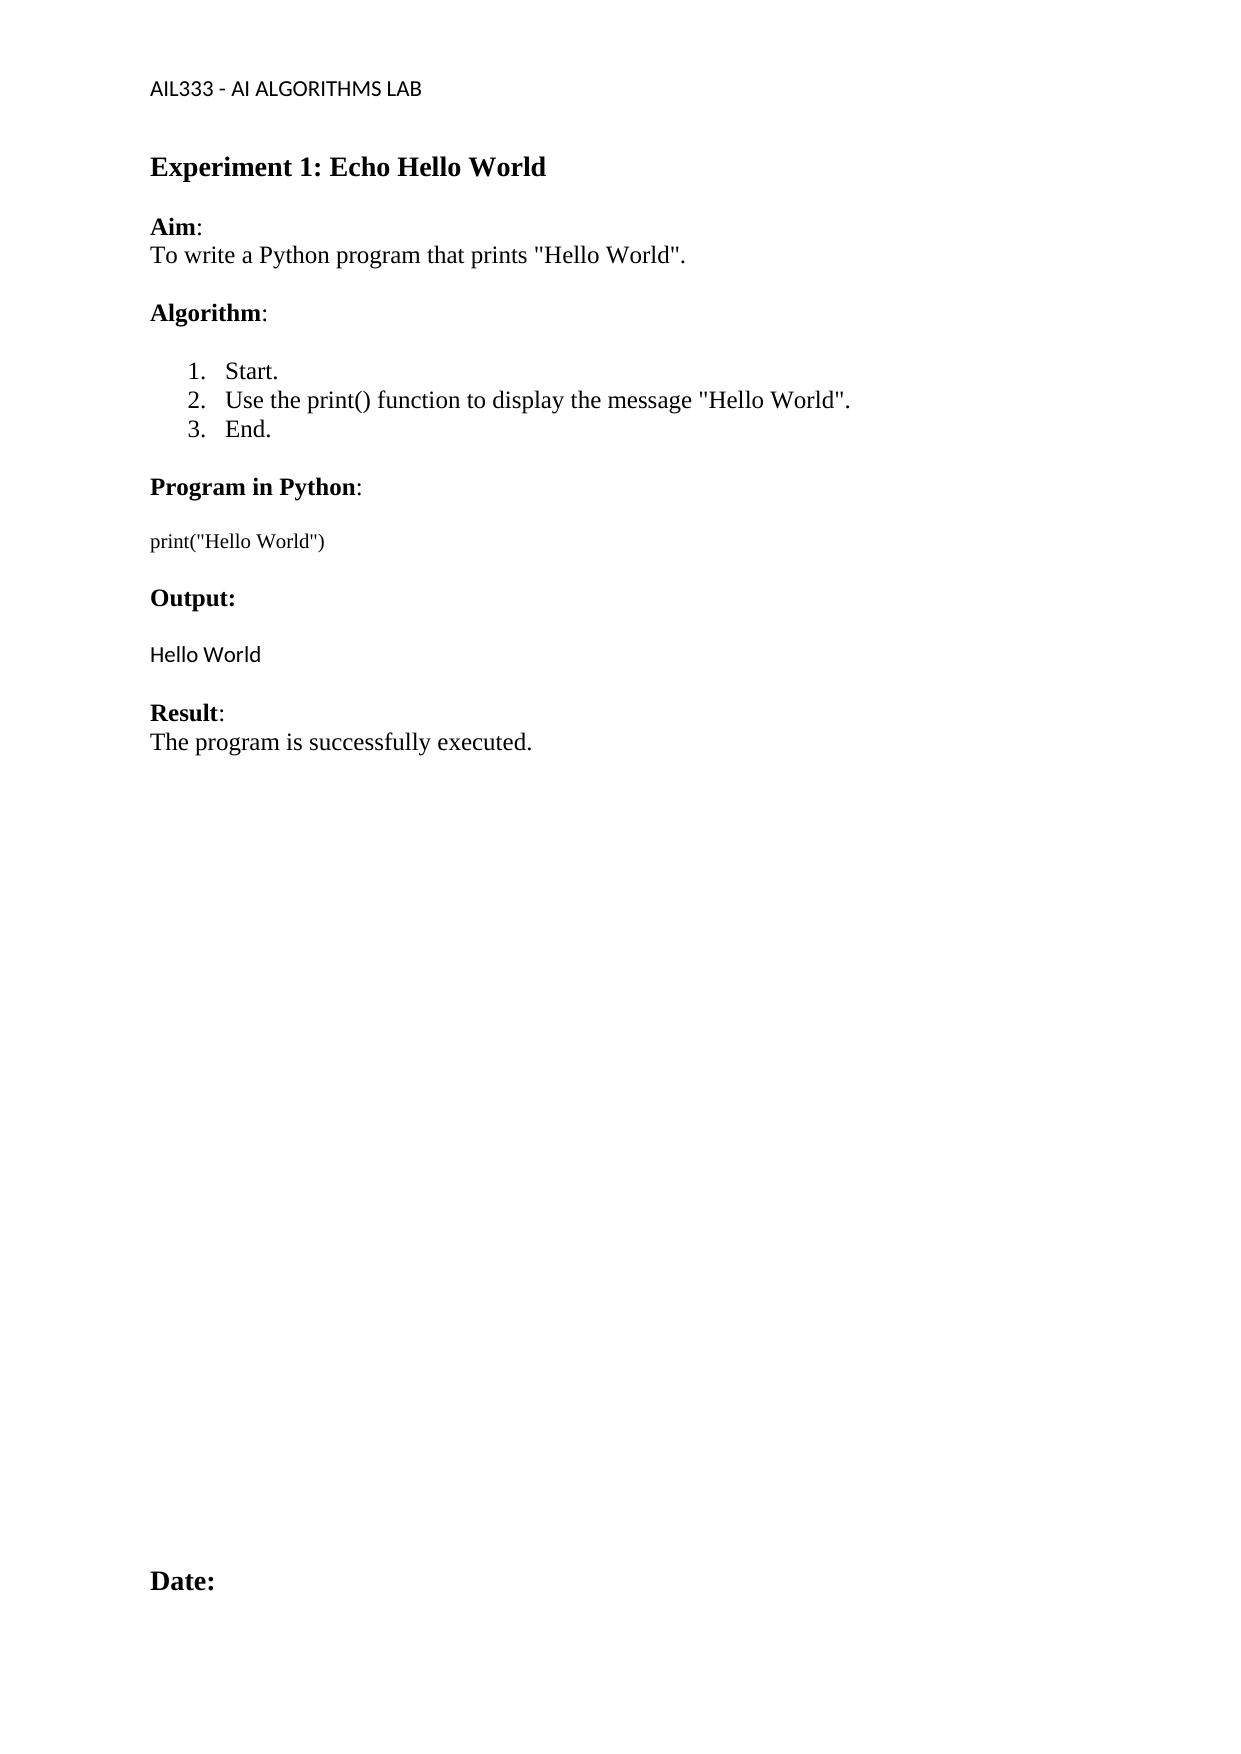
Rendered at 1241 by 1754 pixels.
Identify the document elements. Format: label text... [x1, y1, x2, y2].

list Use the print() function to display the message "Hello World". [187, 385, 1090, 414]
list Start. [187, 356, 1090, 385]
text Program in Python: [150, 472, 1090, 500]
text Date: [150, 1564, 1090, 1597]
text Algorithm: [150, 298, 1090, 327]
text Experiment 1: Echo Hello World [150, 150, 1090, 182]
text Output: [150, 583, 1090, 611]
text Result: The program is successfully executed. [150, 698, 1090, 755]
text Hello World [150, 641, 1090, 669]
text Aim: To write a Python program that prints "Hello World". [150, 212, 1090, 269]
list End. [187, 414, 1090, 442]
text print("Hello World") [150, 529, 1090, 553]
